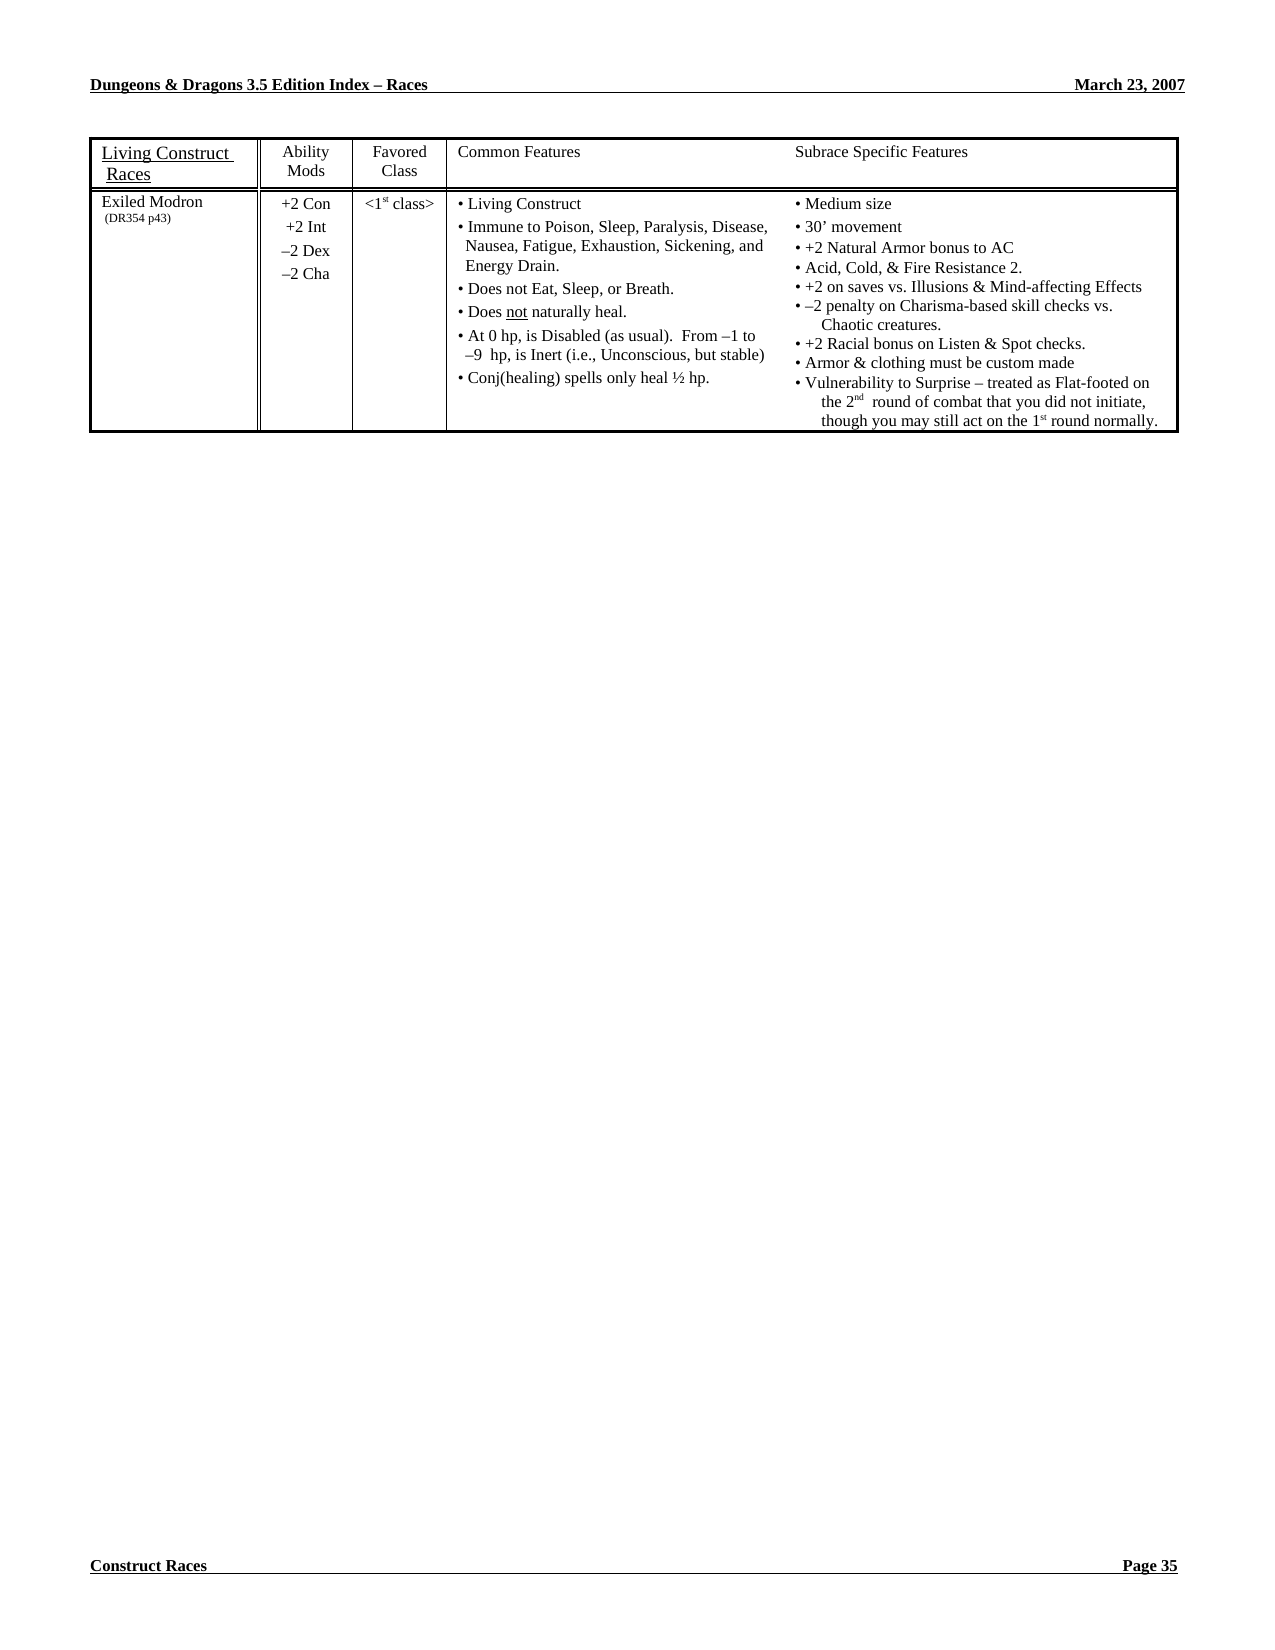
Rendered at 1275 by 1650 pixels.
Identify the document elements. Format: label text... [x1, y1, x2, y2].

table_cell Exiled Modron (DR354 p43) [92, 192, 257, 430]
table_header Subrace Specific Features [784, 140, 1176, 187]
table_cell • Medium size • 30’ movement • +2 Natural Armor bonus to AC • Acid, Cold, & Fire Resistance 2. • +2 on saves vs. Illusions & Mind-affecting Effects • –2 penalty on Charisma-based skill checks vs. Chaotic creatures. • +2 Racial bonus on Listen & Spot checks. • Armor & clothing must be custom made • Vulnerability to Surprise – treated as Flat-footed on the 2nd round of combat that you did not initiate, though you may still act on the 1st round normally. [784, 192, 1176, 430]
table_header Living Construct Races [92, 140, 257, 187]
table_header Ability Mods [261, 140, 352, 187]
table_header Favored Class [353, 140, 446, 187]
table_cell • Living Construct • Immune to Poison, Sleep, Paralysis, Disease, Nausea, Fatigue, Exhaustion, Sickening, and Energy Drain. • Does not Eat, Sleep, or Breath. • Does not naturally heal. • At 0 hp, is Disabled (as usual). From –1 to –9 hp, is Inert (i.e., Unconscious, but stable) • Conj(healing) spells only heal ½ hp. [447, 192, 784, 430]
table_header Common Features [447, 140, 784, 187]
table_cell <1st class> [353, 192, 446, 430]
table_cell +2 Con +2 Int –2 Dex –2 Cha [261, 192, 352, 430]
